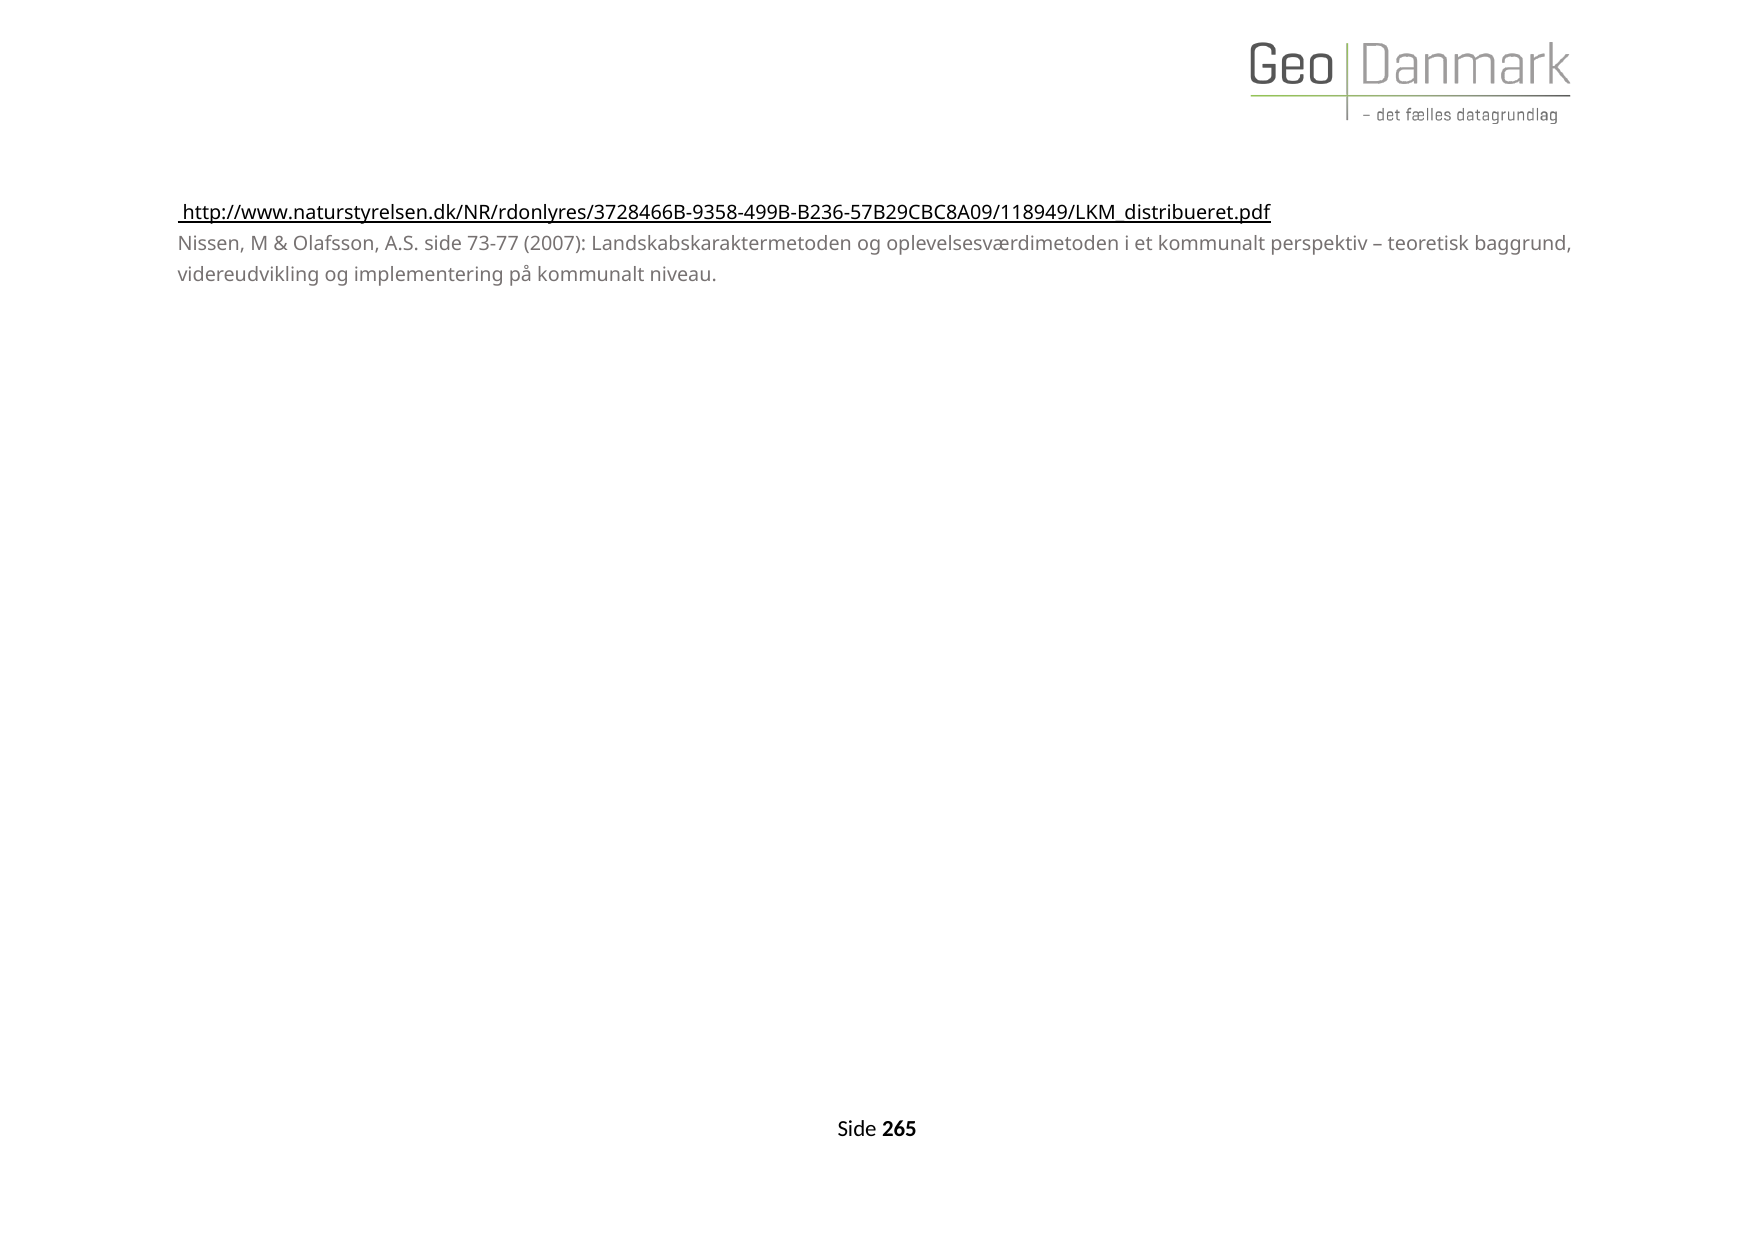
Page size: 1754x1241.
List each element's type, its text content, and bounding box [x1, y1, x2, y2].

text Nissen, M & Olafsson, A.S. side 73-77 (2007): Landskabskaraktermetoden og oplevelsesværdimetoden i et kommunalt perspektiv – teoretisk baggrund, videreudvikling og implementering på kommunalt niveau. [177, 229, 1577, 287]
text http://www.naturstyrelsen.dk/NR/rdonlyres/3728466B-9358-499B-B236-57B29CBC8A09/118949/LKM_distribueret.pdf [177, 198, 1577, 225]
picture [1244, 32, 1577, 132]
